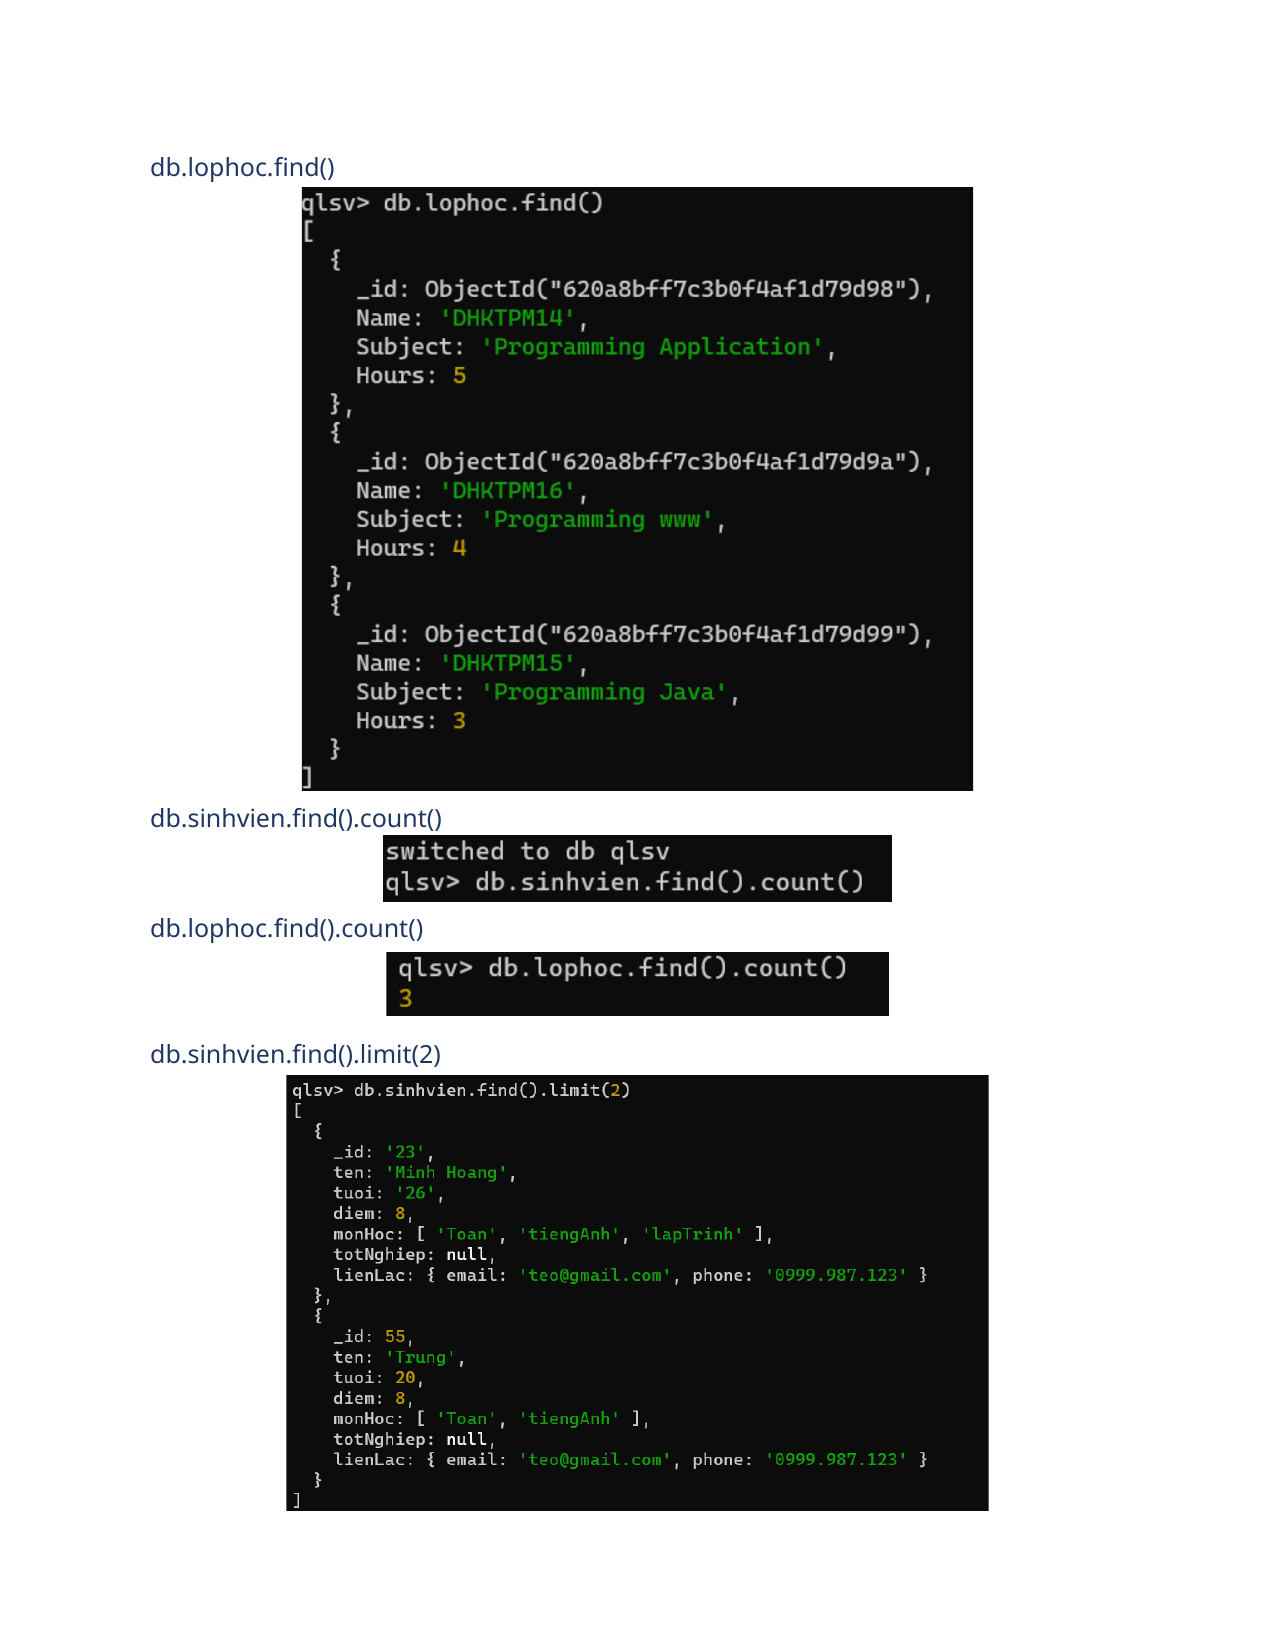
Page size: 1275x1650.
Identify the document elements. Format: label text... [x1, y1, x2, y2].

subtitle db.sinhvien.find().limit(2) [150, 995, 1125, 1071]
picture [386, 952, 889, 1016]
picture [383, 835, 892, 902]
picture [286, 1075, 989, 1511]
subtitle db.lophoc.find() [150, 150, 1125, 184]
picture [301, 187, 974, 791]
